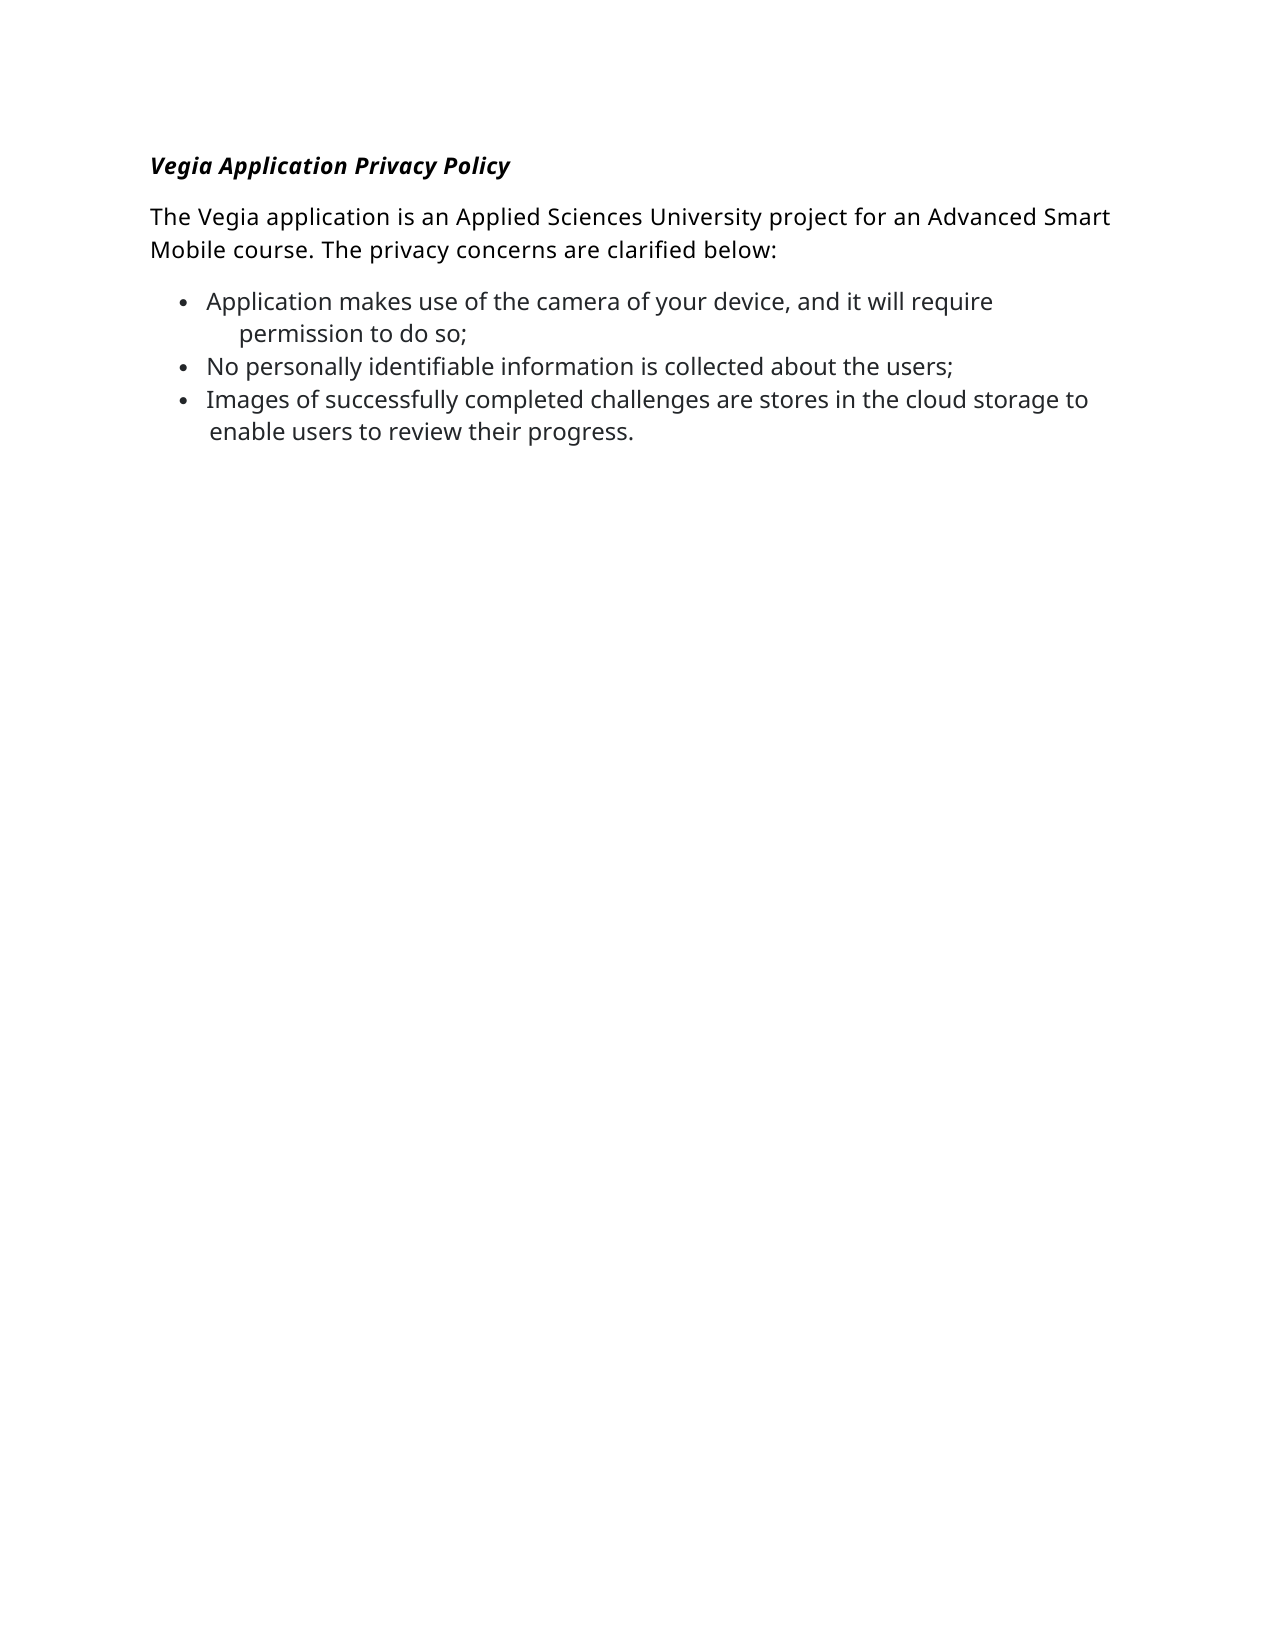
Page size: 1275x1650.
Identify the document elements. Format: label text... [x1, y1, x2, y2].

list Images of successfully completed challenges are stores in the cloud storage to enable users to review their progress. [179, 382, 1125, 448]
list Application makes use of the camera of your device, and it will require permission to do so; [179, 284, 1125, 350]
text Vegia Application Privacy Policy [150, 150, 1125, 181]
list No personally identifiable information is collected about the users; [179, 350, 1125, 382]
text The Vegia application is an Applied Sciences University project for an Advanced Smart Mobile course. The privacy concerns are clarified below: [150, 200, 1125, 265]
